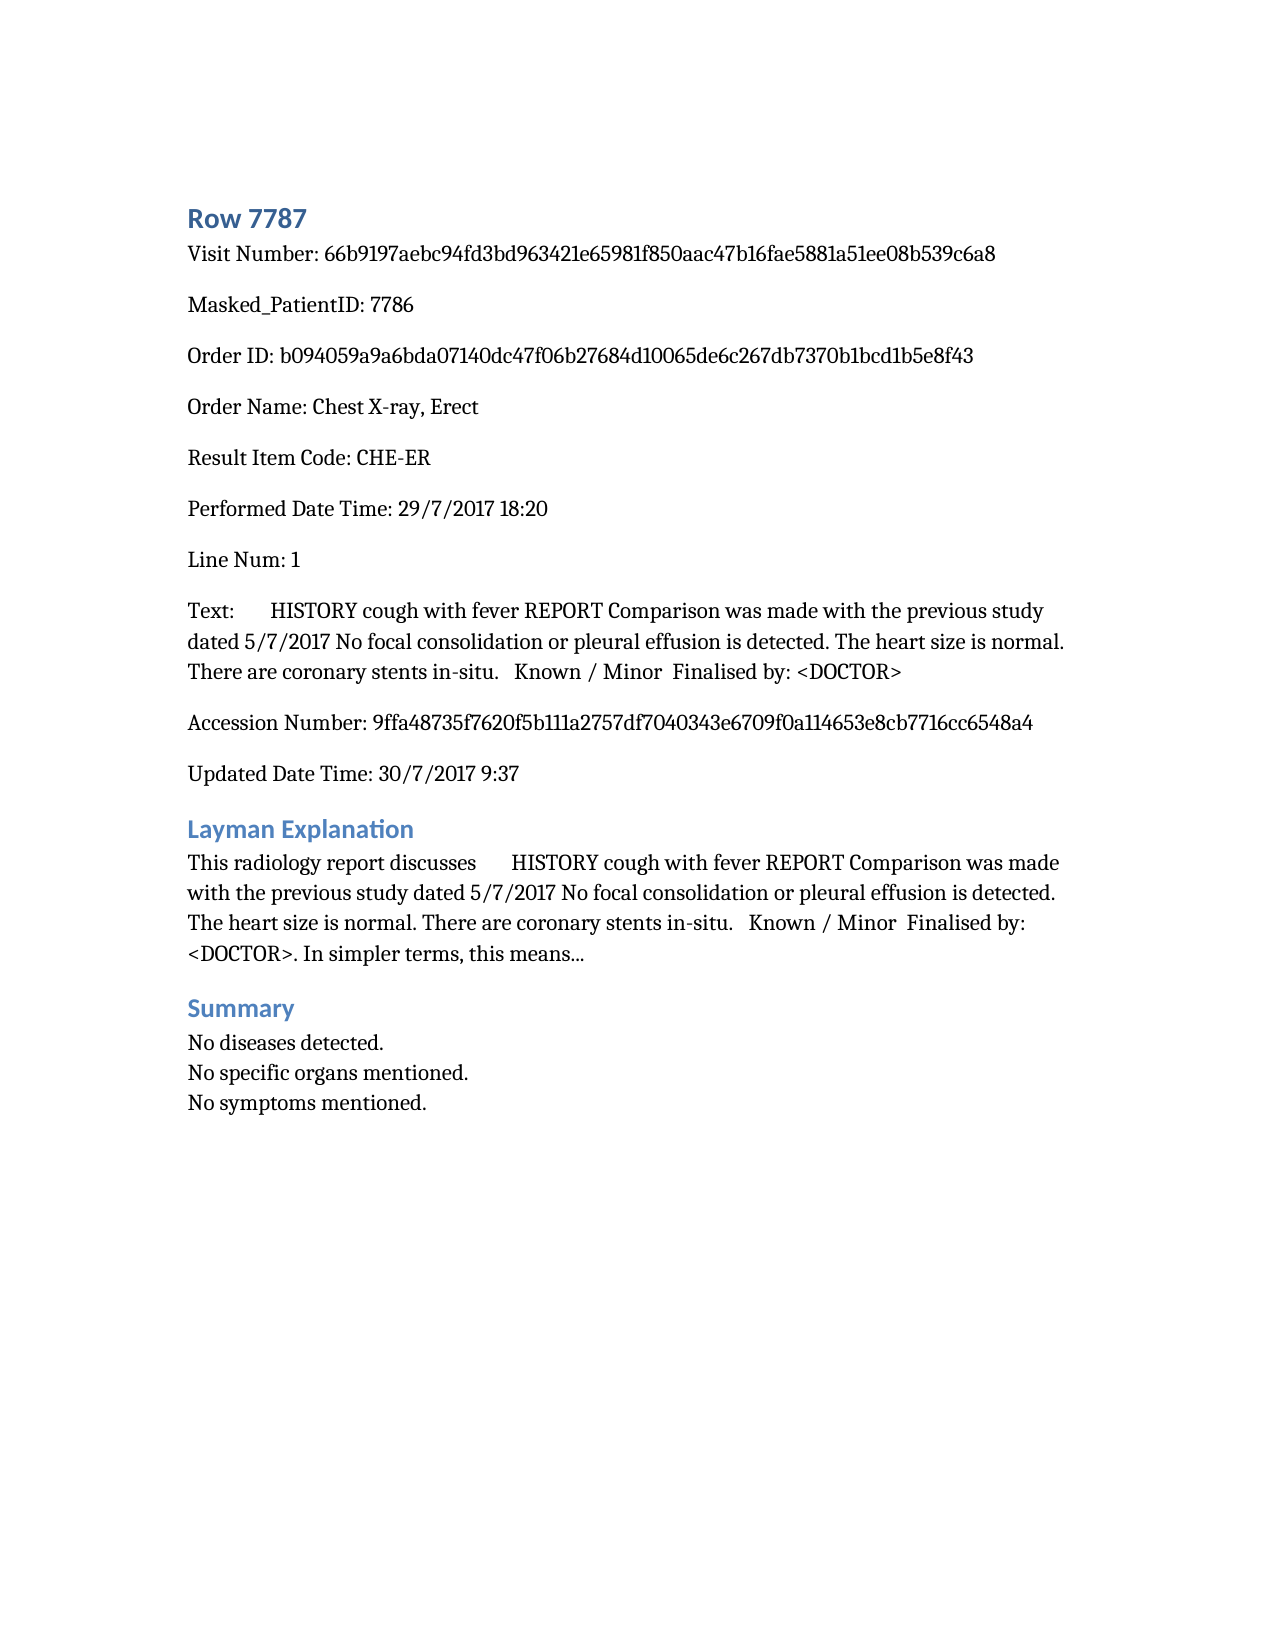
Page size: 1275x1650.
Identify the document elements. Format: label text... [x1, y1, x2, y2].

subtitle Summary [187, 991, 1087, 1024]
text Performed Date Time: 29/7/2017 18:20 [187, 496, 1087, 522]
text Masked_PatientID: 7786 [187, 292, 1087, 318]
text Order Name: Chest X-ray, Erect [187, 394, 1087, 420]
text This radiology report discusses HISTORY cough with fever REPORT Comparison was made with the previous study dated 5/7/2017 No focal consolidation or pleural effusion is detected. The heart size is normal. There are coronary stents in-situ. Known / Minor Finalised by: <DOCTOR>. In simpler terms, this means... [187, 850, 1087, 967]
text Line Num: 1 [187, 547, 1087, 573]
text Result Item Code: CHE-ER [187, 445, 1087, 471]
text Accession Number: 9ffa48735f7620f5b111a2757df7040343e6709f0a114653e8cb7716cc6548a4 [187, 710, 1087, 736]
text Updated Date Time: 30/7/2017 9:37 [187, 761, 1087, 787]
text Text: HISTORY cough with fever REPORT Comparison was made with the previous study dated 5/7/2017 No focal consolidation or pleural effusion is detected. The heart size is normal. There are coronary stents in-situ. Known / Minor Finalised by: <DOCTOR> [187, 598, 1087, 685]
text Visit Number: 66b9197aebc94fd3bd963421e65981f850aac47b16fae5881a51ee08b539c6a8 [187, 241, 1087, 267]
text Order ID: b094059a9a6bda07140dc47f06b27684d10065de6c267db7370b1bcd1b5e8f43 [187, 343, 1087, 369]
subtitle Row 7787 [187, 200, 1087, 236]
subtitle Layman Explanation [187, 812, 1087, 845]
text No diseases detected. No specific organs mentioned. No symptoms mentioned. [187, 1029, 1087, 1116]
